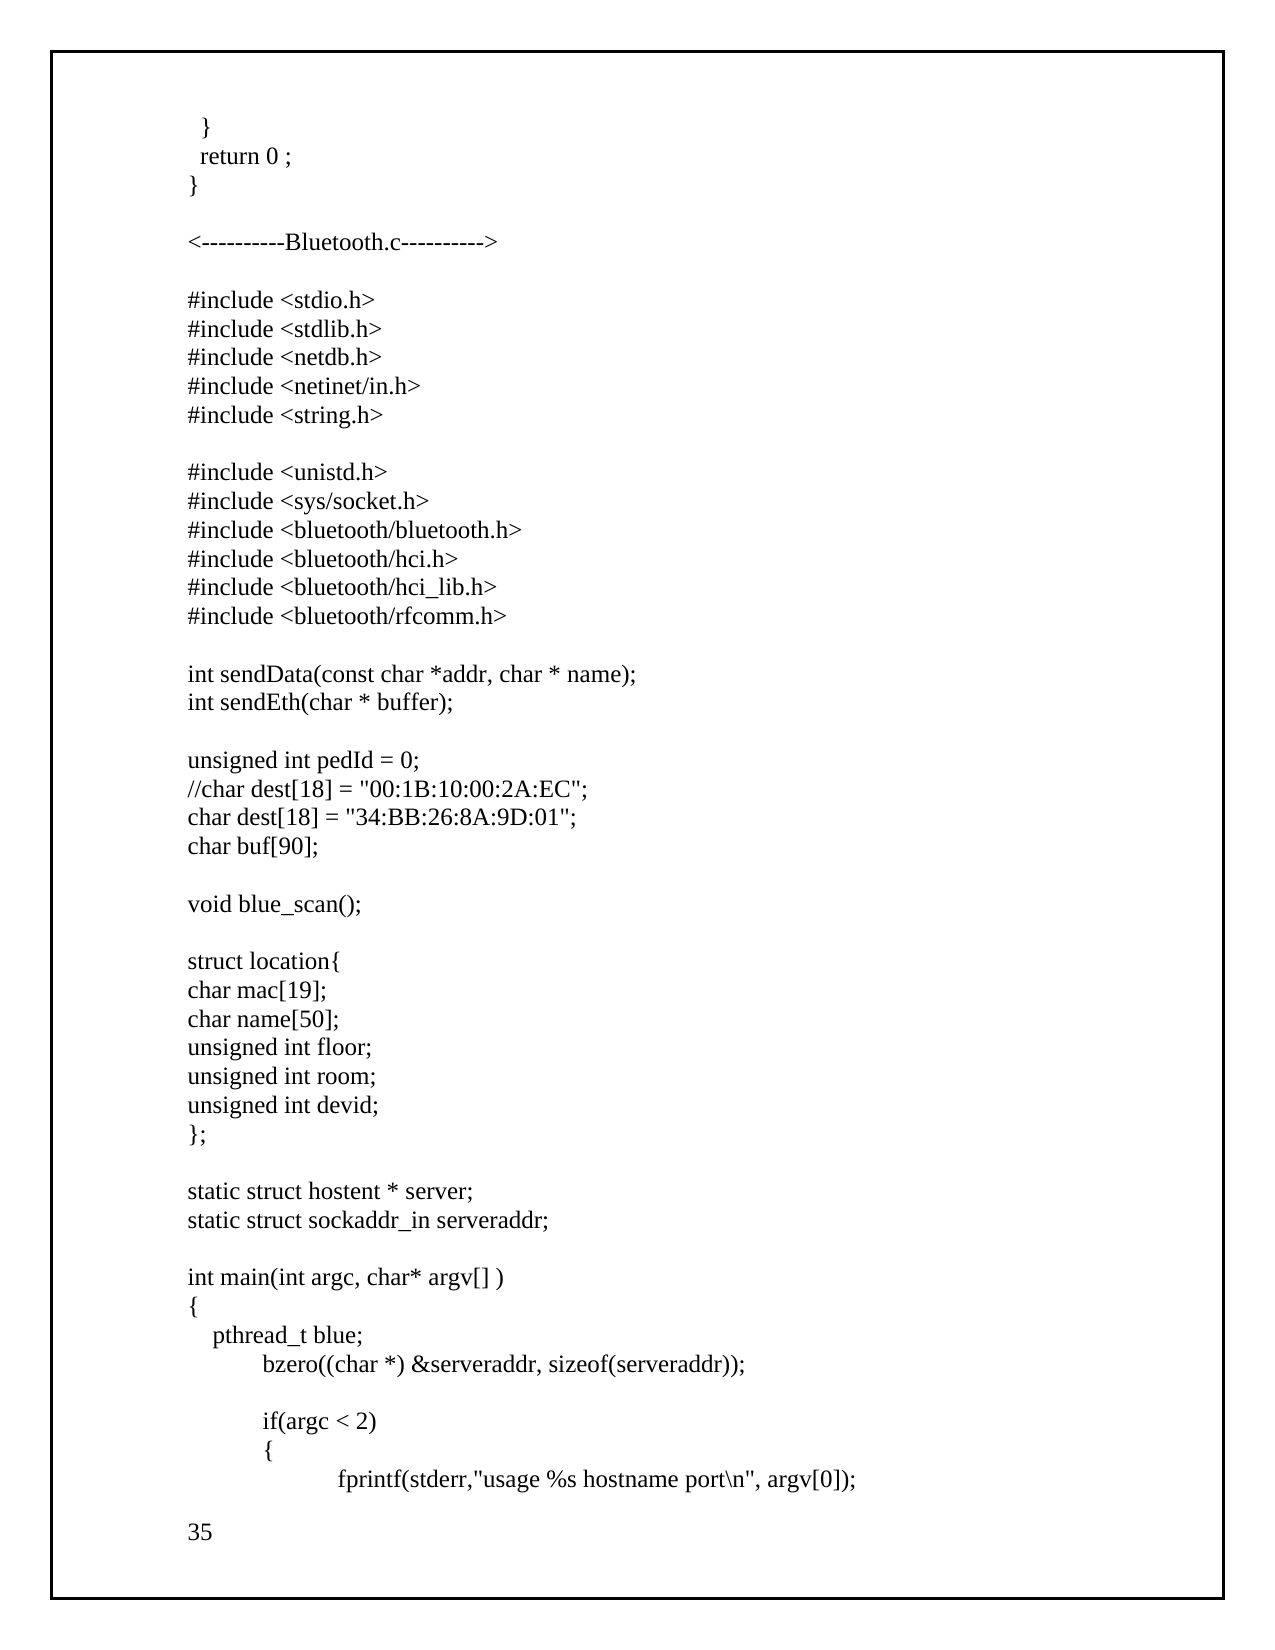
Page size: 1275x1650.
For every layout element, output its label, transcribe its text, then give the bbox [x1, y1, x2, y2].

text #include <bluetooth/rfcomm.h> [187, 601, 1087, 630]
text }; [187, 1119, 1087, 1147]
text //char dest[18] = "00:1B:10:00:2A:EC"; [187, 774, 1087, 802]
text <----------Bluetooth.c----------> [187, 227, 1087, 256]
text char mac[19]; [187, 975, 1087, 1004]
text #include <stdlib.h> [187, 314, 1087, 342]
text } [187, 112, 1087, 141]
text #include <bluetooth/hci_lib.h> [187, 572, 1087, 601]
text int sendData(const char *addr, char * name); [187, 659, 1087, 687]
text unsigned int room; [187, 1061, 1087, 1090]
text bzero((char *) &serveraddr, sizeof(serveraddr)); [187, 1349, 1087, 1377]
text } [187, 170, 1087, 199]
text #include <stdio.h> [187, 285, 1087, 314]
text fprintf(stderr,"usage %s hostname port\n", argv[0]); [187, 1464, 1087, 1492]
text #include <bluetooth/bluetooth.h> [187, 515, 1087, 544]
text void blue_scan(); [187, 889, 1087, 917]
text unsigned int pedId = 0; [187, 745, 1087, 774]
text char name[50]; [187, 1004, 1087, 1032]
text static struct hostent * server; [187, 1176, 1087, 1205]
text return 0 ; [187, 141, 1087, 170]
text #include <unistd.h> [187, 457, 1087, 486]
text int main(int argc, char* argv[] ) [187, 1262, 1087, 1291]
text pthread_t blue; [187, 1320, 1087, 1349]
text { [187, 1291, 1087, 1320]
text { [187, 1435, 1087, 1464]
text static struct sockaddr_in serveraddr; [187, 1205, 1087, 1234]
text #include <netinet/in.h> [187, 371, 1087, 400]
text #include <string.h> [187, 400, 1087, 429]
text struct location{ [187, 946, 1087, 975]
text char buf[90]; [187, 831, 1087, 860]
text #include <bluetooth/hci.h> [187, 544, 1087, 572]
text char dest[18] = "34:BB:26:8A:9D:01"; [187, 802, 1087, 831]
text unsigned int floor; [187, 1032, 1087, 1061]
text #include <netdb.h> [187, 342, 1087, 371]
text #include <sys/socket.h> [187, 486, 1087, 515]
text unsigned int devid; [187, 1090, 1087, 1119]
text int sendEth(char * buffer); [187, 687, 1087, 716]
text if(argc < 2) [187, 1406, 1087, 1435]
